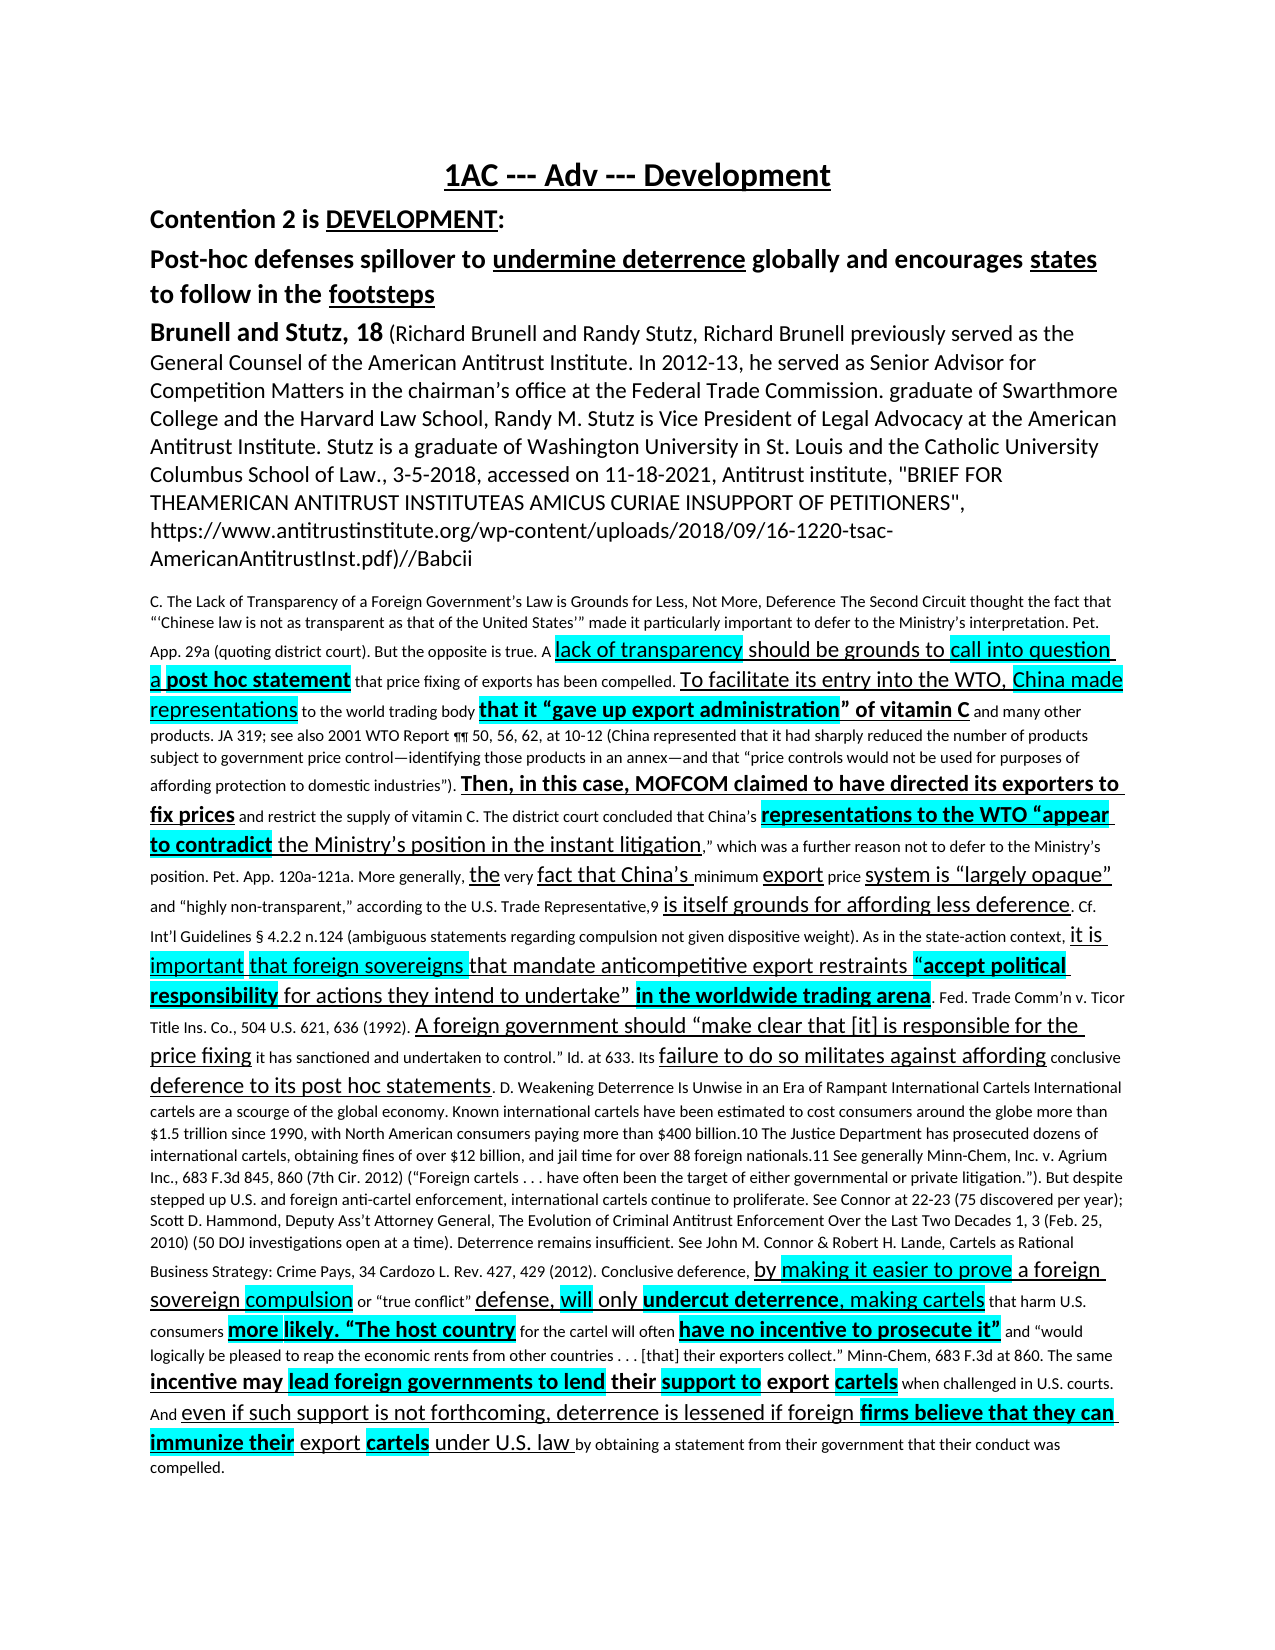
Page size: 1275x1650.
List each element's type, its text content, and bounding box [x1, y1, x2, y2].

subtitle Post-hoc defenses spillover to undermine deterrence globally and encourages states to follow in the footsteps [150, 242, 1125, 311]
text C. The Lack of Transparency of a Foreign Government’s Law is Grounds for Less, Not More, Deference The Second Circuit thought the fact that “‘Chinese law is not as transparent as that of the United States’” made it particularly important to defer to the Ministry’s interpretation. Pet. App. 29a (quoting district court). But the opposite is true. A lack of transparency should be grounds to call into question a post hoc statement that price fixing of exports has been compelled. To facilitate its entry into the WTO, China made representations to the world trading body that it “gave up export administration” of vitamin C and many other products. JA 319; see also 2001 WTO Report ¶¶ 50, 56, 62, at 10-12 (China represented that it had sharply reduced the number of products subject to government price control—identifying those products in an annex—and that “price controls would not be used for purposes of affording protection to domestic industries”). Then, in this case, MOFCOM claimed to have directed its exporters to fix prices and restrict the supply of vitamin C. The district court concluded that China’s representations to the WTO “appear to contradict the Ministry’s position in the instant litigation,” which was a further reason not to defer to the Ministry’s position. Pet. App. 120a-121a. More generally, the very fact that China’s minimum export price system is “largely opaque” and “highly non-transparent,” according to the U.S. Trade Representative,9 is itself grounds for affording less deference. Cf. Int’l Guidelines § 4.2.2 n.124 (ambiguous statements regarding compulsion not given dispositive weight). As in the state-action context, it is important that foreign sovereigns that mandate anticompetitive export restraints “accept political responsibility for actions they intend to undertake” in the worldwide trading arena. Fed. Trade Comm’n v. Ticor Title Ins. Co., 504 U.S. 621, 636 (1992). A foreign government should “make clear that [it] is responsible for the price fixing it has sanctioned and undertaken to control.” Id. at 633. Its failure to do so militates against affording conclusive deference to its post hoc statements. D. Weakening Deterrence Is Unwise in an Era of Rampant International Cartels International cartels are a scourge of the global economy. Known international cartels have been estimated to cost consumers around the globe more than $1.5 trillion since 1990, with North American consumers paying more than $400 billion.10 The Justice Department has prosecuted dozens of international cartels, obtaining fines of over $12 billion, and jail time for over 88 foreign nationals.11 See generally Minn-Chem, Inc. v. Agrium Inc., 683 F.3d 845, 860 (7th Cir. 2012) (“Foreign cartels . . . have often been the target of either governmental or private litigation.”). But despite stepped up U.S. and foreign anti-cartel enforcement, international cartels continue to proliferate. See Connor at 22-23 (75 discovered per year); Scott D. Hammond, Deputy Ass’t Attorney General, The Evolution of Criminal Antitrust Enforcement Over the Last Two Decades 1, 3 (Feb. 25, 2010) (50 DOJ investigations open at a time). Deterrence remains insufficient. See John M. Connor & Robert H. Lande, Cartels as Rational Business Strategy: Crime Pays, 34 Cardozo L. Rev. 427, 429 (2012). Conclusive deference, by making it easier to prove a foreign sovereign compulsion or “true conflict” defense, will only undercut deterrence, making cartels that harm U.S. consumers more likely. “The host country for the cartel will often have no incentive to prosecute it” and “would logically be pleased to reap the economic rents from other countries . . . [that] their exporters collect.” Minn-Chem, 683 F.3d at 860. The same incentive may lead foreign governments to lend their support to export cartels when challenged in U.S. courts. And even if such support is not forthcoming, deterrence is lessened if foreign firms believe that they can immunize their export cartels under U.S. law by obtaining a statement from their government that their conduct was compelled. [150, 591, 1125, 1478]
text Brunell and Stutz, 18 (Richard Brunell and Randy Stutz, Richard Brunell previously served as the General Counsel of the American Antitrust Institute. In 2012-13, he served as Senior Advisor for Competition Matters in the chairman’s office at the Federal Trade Commission. graduate of Swarthmore College and the Harvard Law School, Randy M. Stutz is Vice President of Legal Advocacy at the American Antitrust Institute. Stutz is a graduate of Washington University in St. Louis and the Catholic University Columbus School of Law., 3-5-2018, accessed on 11-18-2021, Antitrust institute, "BRIEF FOR THEAMERICAN ANTITRUST INSTITUTEAS AMICUS CURIAE INSUPPORT OF PETITIONERS", https://www.antitrustinstitute.org/wp-content/uploads/2018/09/16-1220-tsac-AmericanAntitrustInst.pdf)//Babcii [150, 315, 1125, 572]
subtitle Contention 2 is DEVELOPMENT: [150, 202, 1125, 235]
subtitle 1AC --- Adv --- Development [150, 154, 1125, 195]
